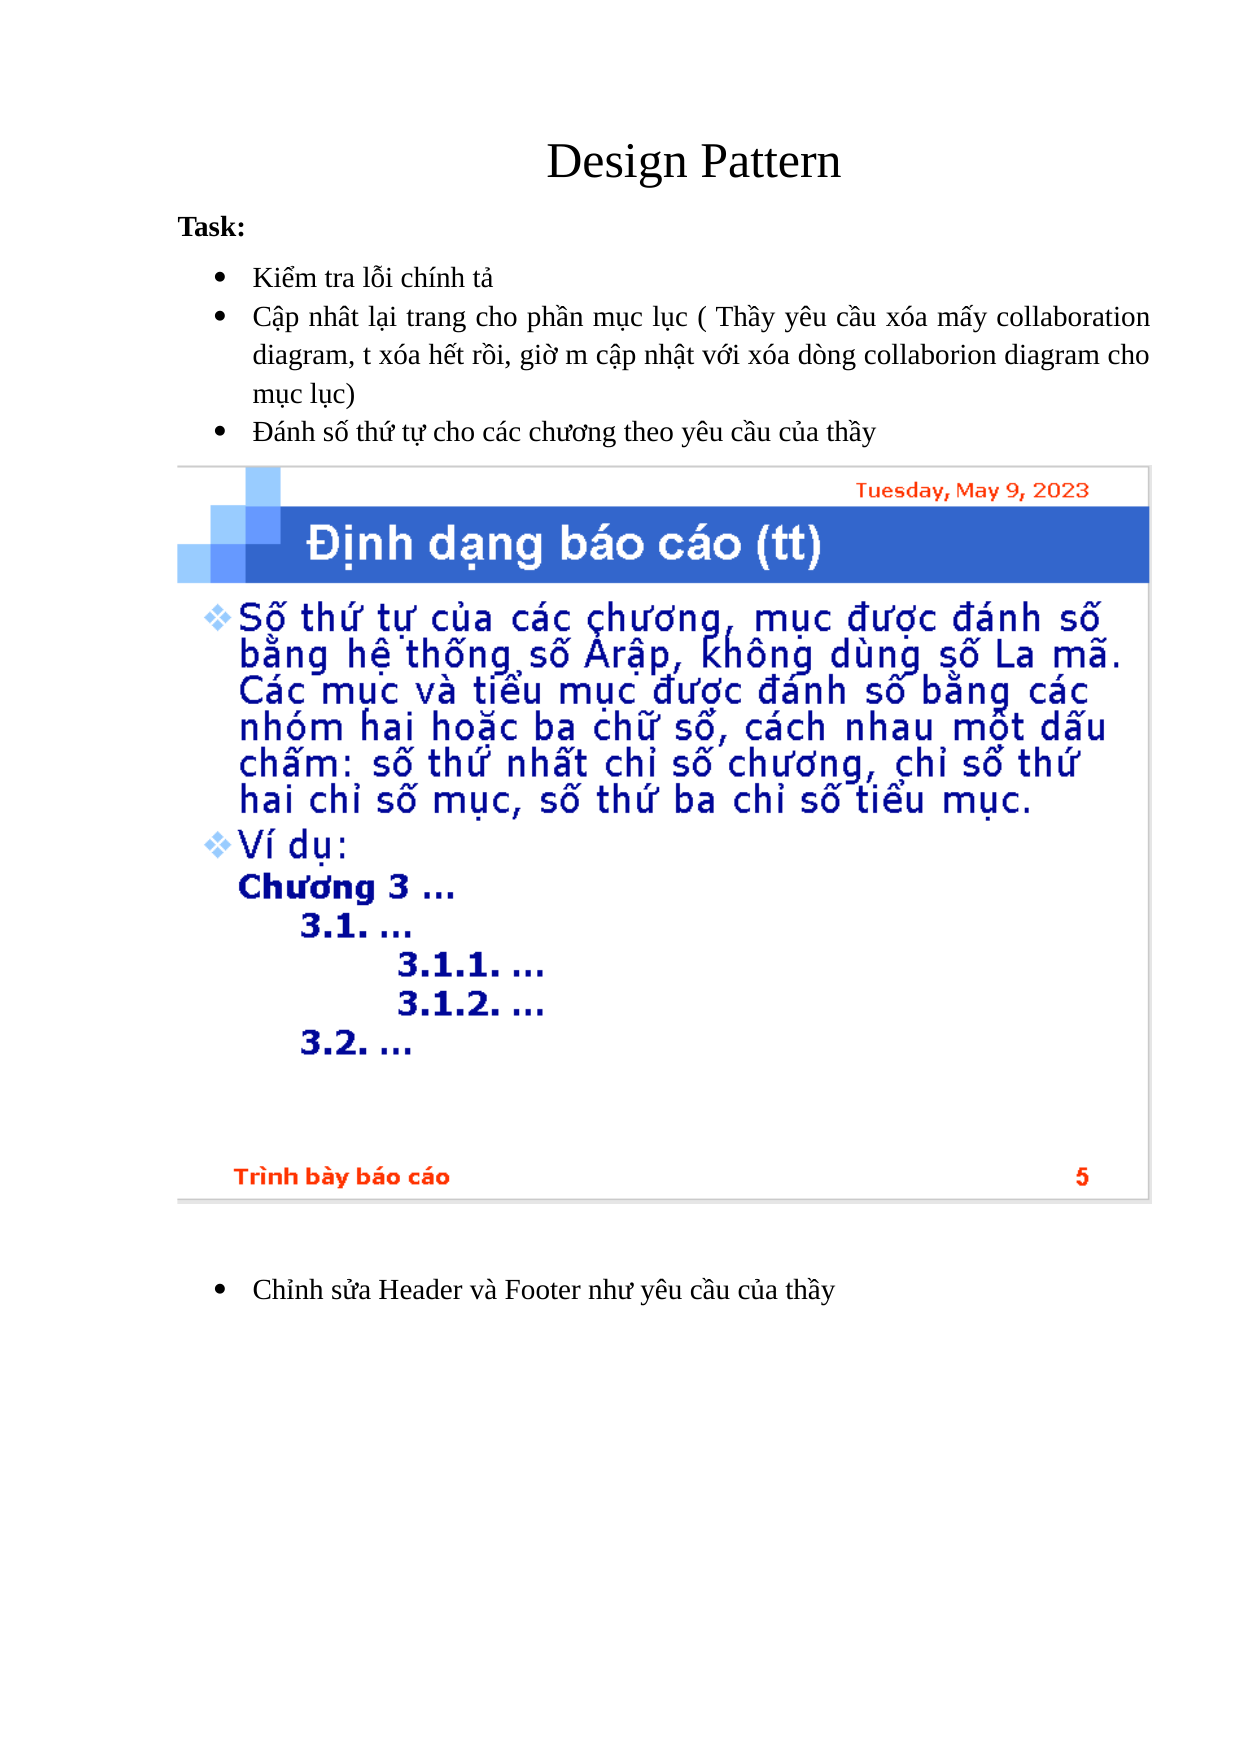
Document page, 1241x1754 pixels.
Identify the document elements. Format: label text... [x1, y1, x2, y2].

list Kiểm tra lỗi chính tả [215, 260, 1152, 294]
list Cập nhât lại trang cho phần mục lục ( Thầy yêu cầu xóa mấy collaboration diagram, t xóa hết rồi, giờ m cập nhật với xóa dòng collaborion diagram cho mục lục) [215, 299, 1152, 409]
picture [177, 465, 1152, 1204]
text Design Pattern [177, 131, 1152, 188]
list Chỉnh sửa Header và Footer như yêu cầu của thầy [215, 1272, 1152, 1305]
text Task: [177, 209, 1152, 243]
list Đánh số thứ tự cho các chương theo yêu cầu của thầy [215, 414, 1152, 448]
